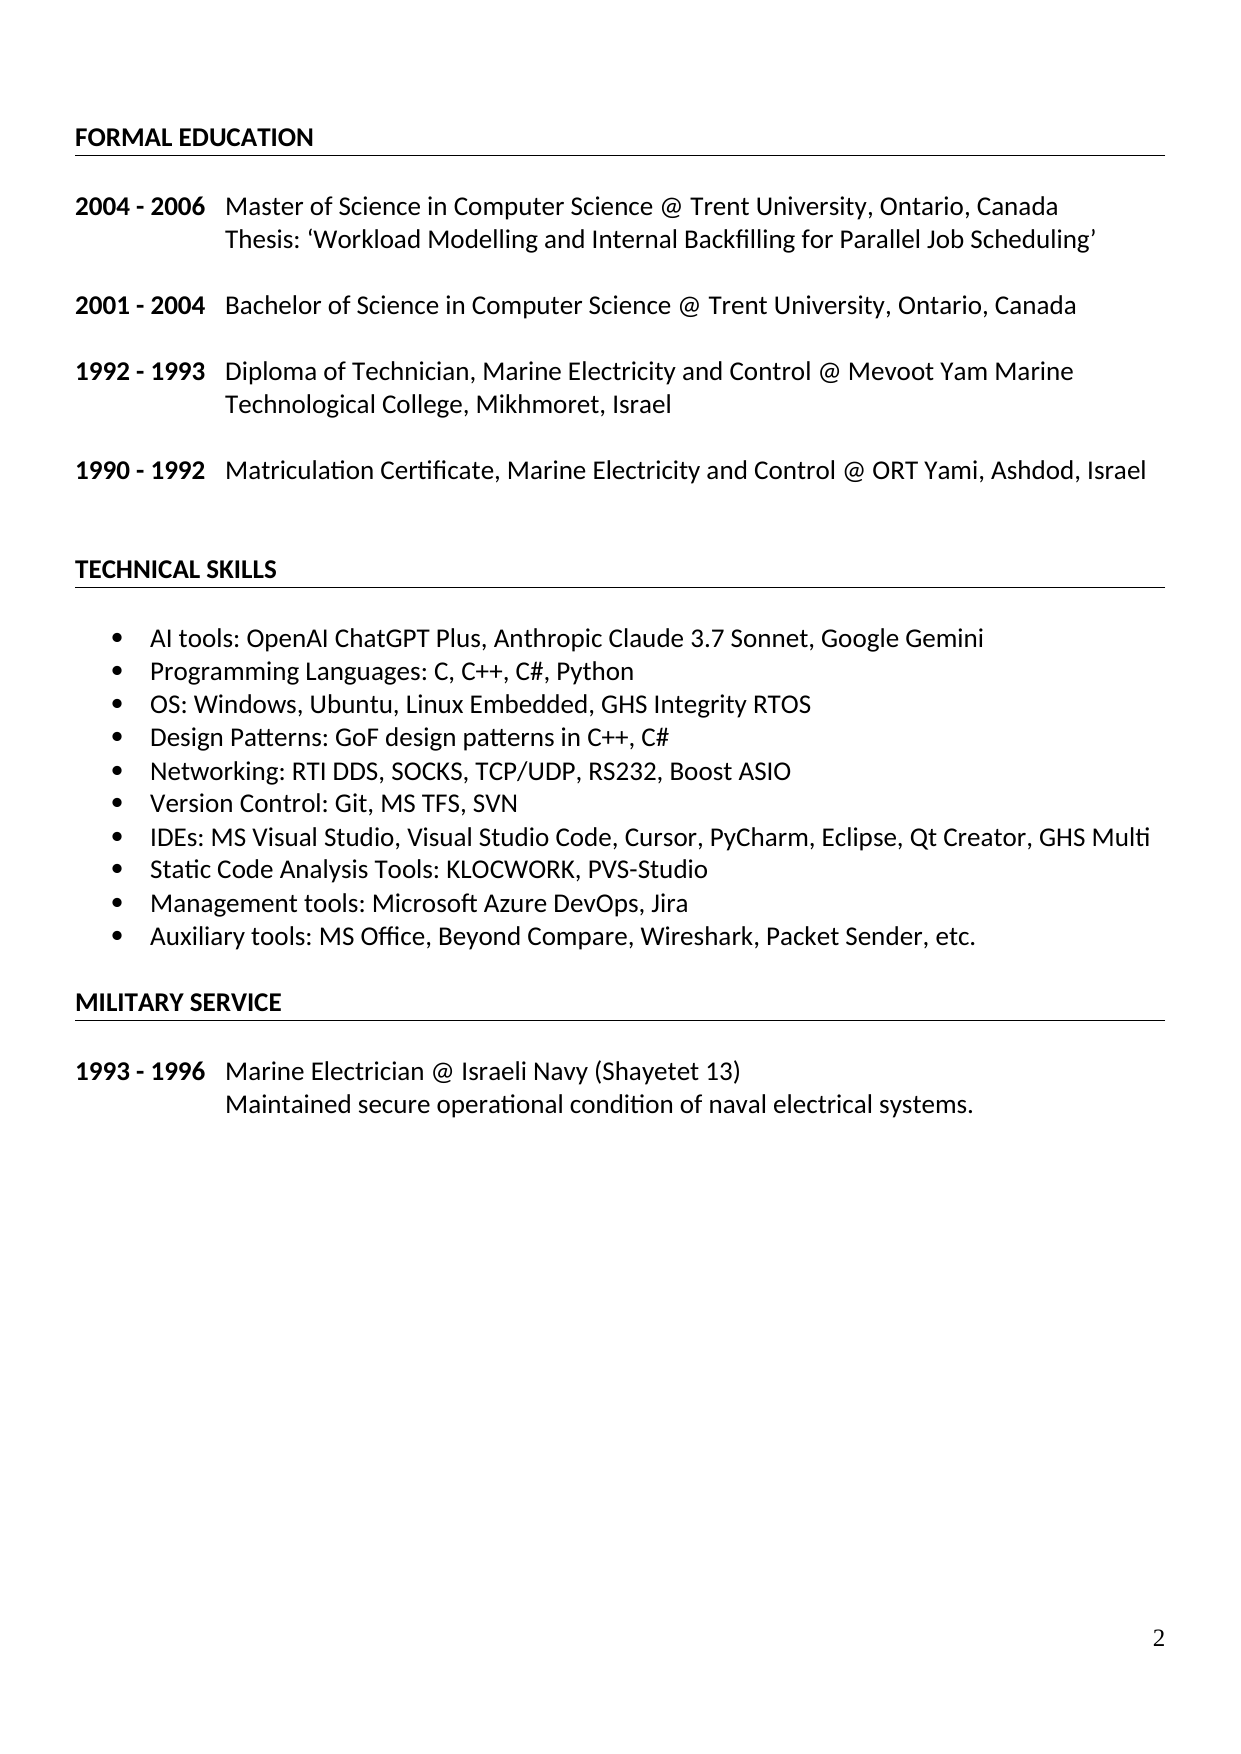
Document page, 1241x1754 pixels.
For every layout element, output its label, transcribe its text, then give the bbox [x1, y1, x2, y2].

list Design Patterns: GoF design patterns in C++, C# [112, 721, 1165, 754]
text Maintained secure operational condition of naval electrical systems. [225, 1087, 1165, 1120]
list Programming Languages: C, C++, C#, Python [112, 654, 1165, 688]
list IDEs: MS Visual Studio, Visual Studio Code, Cursor, PyCharm, Eclipse, Qt Creator, GHS Multi [112, 820, 1165, 853]
text 2004 - 2006 Master of Science in Computer Science @ Trent University, Ontario, Canada [75, 189, 1165, 222]
list Version Control: Git, MS TFS, SVN [112, 787, 1165, 820]
text 2001 - 2004 Bachelor of Science in Computer Science @ Trent University, Ontario, Canada [75, 288, 1165, 321]
text 1992 - 1993 Diploma of Technician, Marine Electricity and Control @ Mevoot Yam Marine Technological College, Mikhmoret, Israel [75, 354, 1165, 420]
text 1993 - 1996 Marine Electrician @ Israeli Navy (Shayetet 13) [75, 1054, 1165, 1087]
text FORMAL EDUCATION [75, 120, 1165, 155]
text 1990 - 1992 Matriculation Certificate, Marine Electricity and Control @ ORT Yami, Ashdod, Israel [75, 453, 1165, 486]
text TECHNICAL SKILLS [75, 552, 1165, 587]
text MILITARY SERVICE [75, 985, 1165, 1020]
text Thesis: ‘Workload Modelling and Internal Backfilling for Parallel Job Scheduling’ [225, 222, 1165, 255]
list Auxiliary tools: MS Office, Beyond Compare, Wireshark, Packet Sender, etc. [112, 919, 1165, 952]
list AI tools: OpenAI ChatGPT Plus, Anthropic Claude 3.7 Sonnet, Google Gemini [112, 622, 1165, 654]
list Networking: RTI DDS, SOCKS, TCP/UDP, RS232, Boost ASIO [112, 754, 1165, 787]
list OS: Windows, Ubuntu, Linux Embedded, GHS Integrity RTOS [112, 688, 1165, 721]
list Management tools: Microsoft Azure DevOps, Jira [112, 886, 1165, 919]
list Static Code Analysis Tools: KLOCWORK, PVS-Studio [112, 853, 1165, 886]
